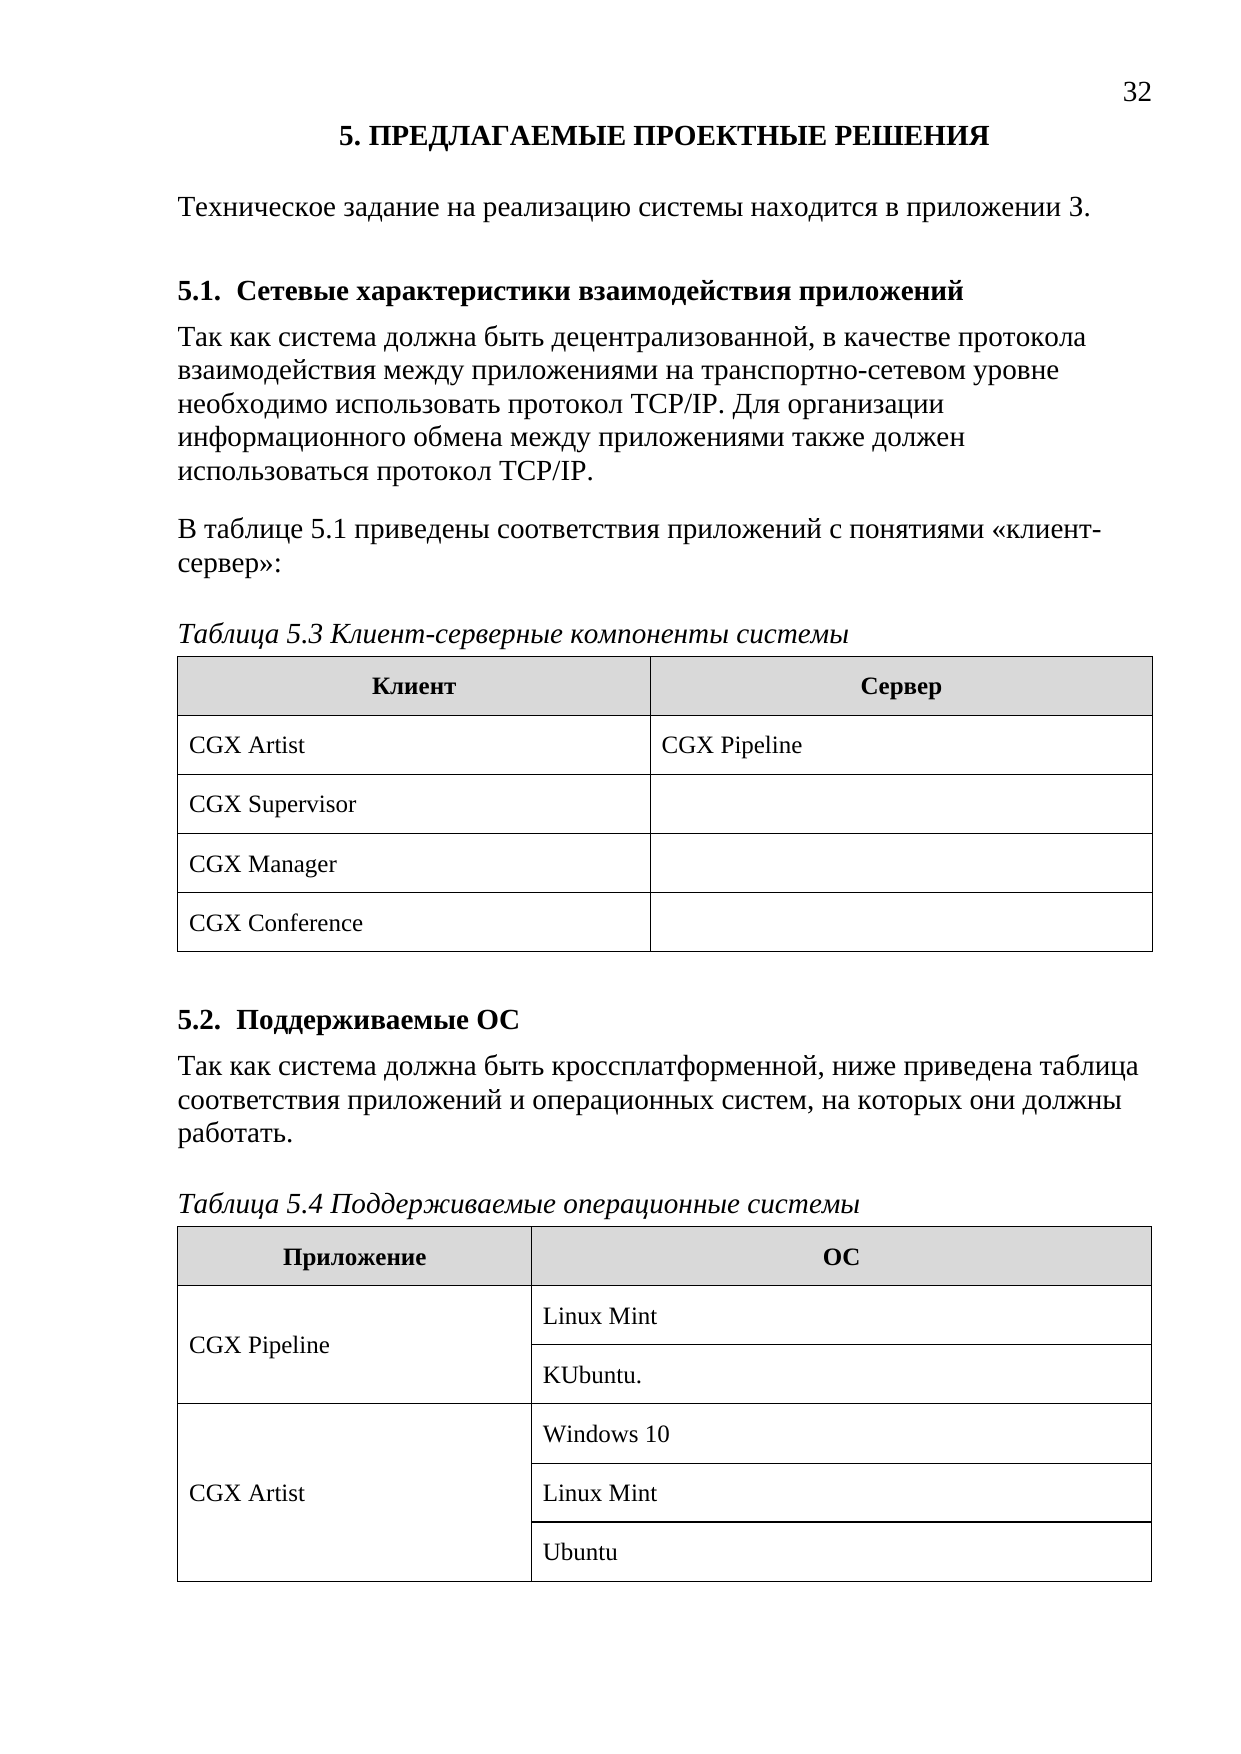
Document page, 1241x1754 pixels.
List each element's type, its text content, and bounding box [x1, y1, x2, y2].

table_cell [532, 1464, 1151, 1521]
text Техническое задание на реализацию системы находится в приложении З. [177, 189, 1152, 223]
subtitle Сетевые характеристики взаимодействия приложений [177, 273, 1152, 306]
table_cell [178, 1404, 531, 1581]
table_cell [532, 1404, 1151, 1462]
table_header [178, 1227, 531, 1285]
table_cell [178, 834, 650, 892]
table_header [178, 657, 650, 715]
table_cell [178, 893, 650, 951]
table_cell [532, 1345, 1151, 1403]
text В таблице 5.1 приведены соответствия приложений с понятиями «клиент-сервер»: [177, 511, 1152, 578]
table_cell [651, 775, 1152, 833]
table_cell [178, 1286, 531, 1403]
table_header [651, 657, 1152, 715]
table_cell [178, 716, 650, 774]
subtitle Поддерживаемые ОС [177, 1002, 1152, 1036]
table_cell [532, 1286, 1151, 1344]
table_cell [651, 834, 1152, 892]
text Так как система должна быть кроссплатформенной, ниже приведена таблица соответствия приложений и операционных систем, на которых они должны работать. [177, 1048, 1152, 1149]
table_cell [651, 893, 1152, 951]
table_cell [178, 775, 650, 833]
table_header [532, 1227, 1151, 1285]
subtitle ПРЕДЛАГАЕМЫЕ ПРОЕКТНЫЕ РЕШЕНИЯ [177, 118, 1152, 152]
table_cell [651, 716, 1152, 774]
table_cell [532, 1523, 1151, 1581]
text Так как система должна быть децентрализованной, в качестве протокола взаимодействия между приложениями на транспортно-сетевом уровне необходимо использовать протокол TCP/IP. Для организации информационного обмена между приложениями также должен использоваться протокол TCP/IP. [177, 319, 1152, 486]
